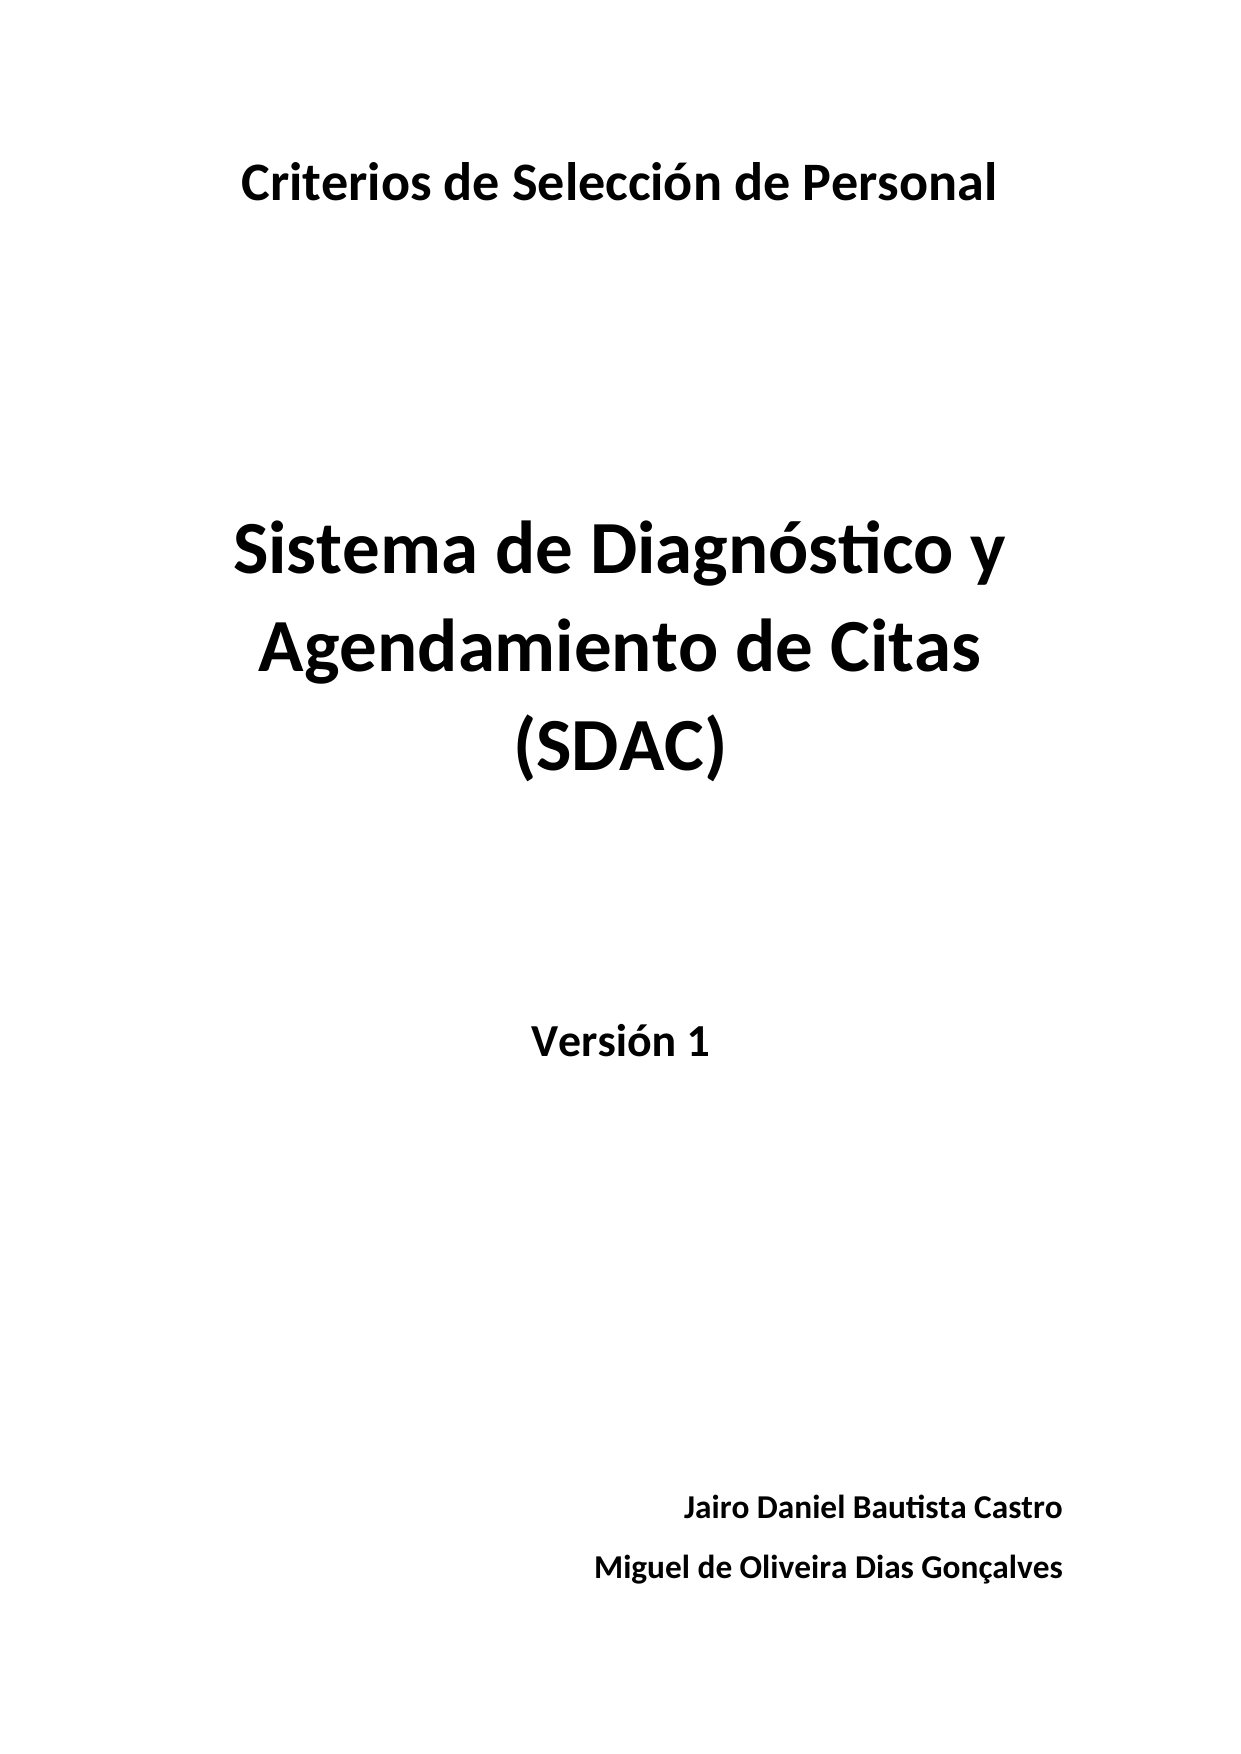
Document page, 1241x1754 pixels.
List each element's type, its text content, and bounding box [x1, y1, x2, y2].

text Criterios de Selección de Personal [177, 148, 1063, 214]
text Sistema de Diagnóstico y Agendamiento de Citas (SDAC) [177, 500, 1063, 789]
text Miguel de Oliveira Dias Gonçalves [177, 1546, 1063, 1587]
text Versión 1 [177, 1012, 1063, 1068]
text Jairo Daniel Bautista Castro [177, 1486, 1063, 1526]
